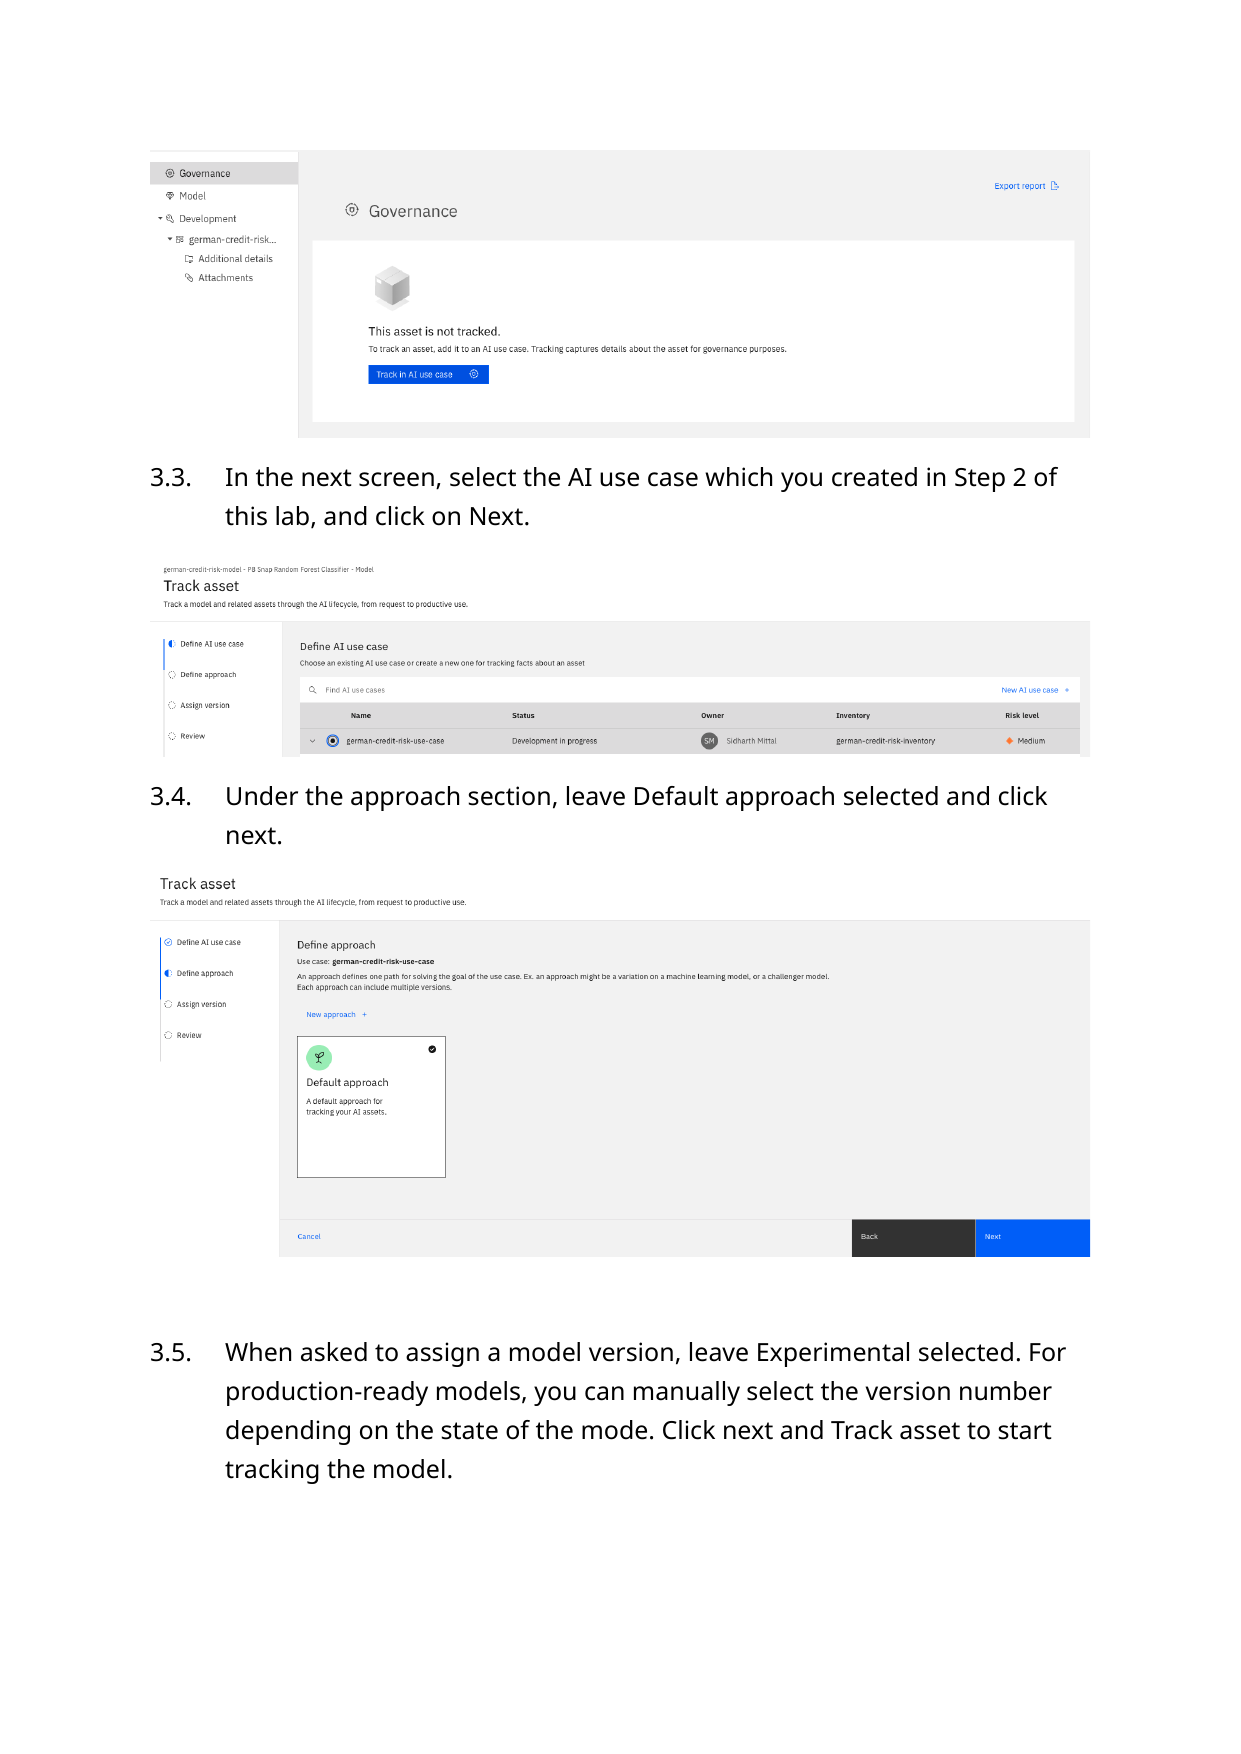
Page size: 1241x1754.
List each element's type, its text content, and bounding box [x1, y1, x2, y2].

picture [150, 150, 1091, 438]
list When asked to assign a model version, leave Experimental selected. For production-ready models, you can manually select the version number depending on the state of the mode. Click next and Track asset to start tracking the model. [150, 1334, 1090, 1486]
list Under the approach section, leave Default approach selected and click next. [150, 779, 1090, 852]
picture [150, 873, 1091, 1257]
picture [150, 554, 1091, 757]
list In the next screen, select the AI use case which you created in Step 2 of this lab, and click on Next. [150, 459, 1090, 533]
